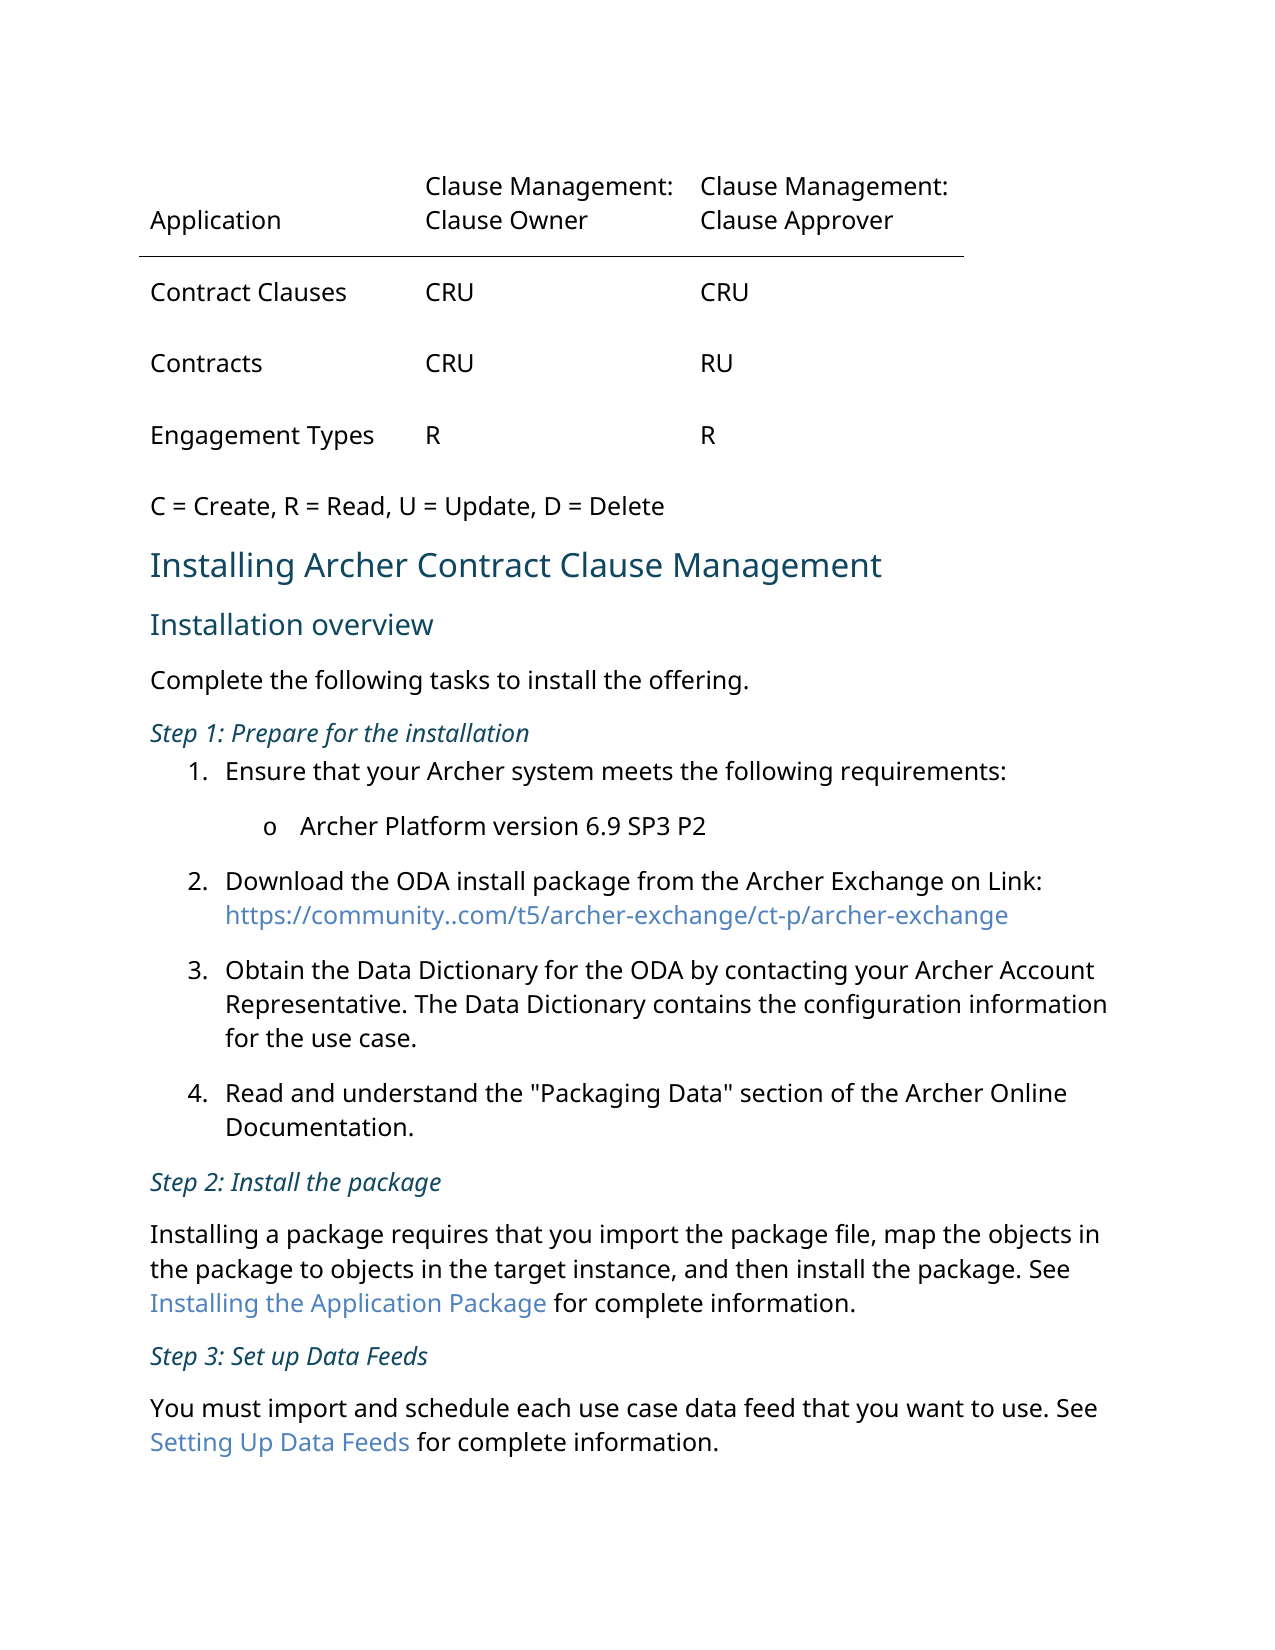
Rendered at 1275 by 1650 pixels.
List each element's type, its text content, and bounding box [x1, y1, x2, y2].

table_header Clause Management: Clause Owner [414, 150, 689, 256]
subtitle Step 2: Install the package [150, 1164, 1125, 1198]
table_header Application [139, 150, 414, 256]
subtitle Installing Archer Contract Clause Management [150, 542, 1125, 587]
text Complete the following tasks to install the offering. [150, 662, 1125, 696]
subtitle Installation overview [150, 604, 1125, 644]
table_cell Engagement Types [139, 399, 414, 470]
list Download the ODA install package from the Archer Exchange on Link: https://community..com/t5/archer-exchange/ct-p/archer-exchange [187, 863, 1125, 932]
table_cell CRU [414, 257, 689, 327]
table_cell RU [689, 327, 964, 399]
text You must import and schedule each use case data feed that you want to use. See Setting Up Data Feeds for complete information. [150, 1391, 1125, 1459]
subtitle Step 1: Prepare for the installation [150, 715, 1125, 749]
table_cell CRU [414, 327, 689, 399]
list Obtain the Data Dictionary for the ODA by contacting your Archer Account Representative. The Data Dictionary contains the configuration information for the use case. [187, 952, 1125, 1054]
table_header Clause Management: Clause Approver [689, 150, 964, 256]
table_cell Contract Clauses [139, 257, 414, 327]
subtitle Step 3: Set up Data Feeds [150, 1338, 1125, 1372]
table_cell Contracts [139, 327, 414, 399]
table_cell R [414, 399, 689, 470]
text Installing a package requires that you import the package file, map the objects in the package to objects in the target instance, and then install the package. See Installing the Application Package for complete information. [150, 1217, 1125, 1319]
list Ensure that your Archer system meets the following requirements: [187, 753, 1125, 787]
list Archer Platform version 6.9 SP3 P2 [262, 808, 1125, 843]
table_cell CRU [689, 257, 964, 327]
list Read and understand the "Packaging Data" section of the Archer Online Documentation. [187, 1075, 1125, 1143]
text C = Create, R = Read, U = Update, D = Delete [150, 489, 1125, 523]
table_cell R [689, 399, 964, 470]
